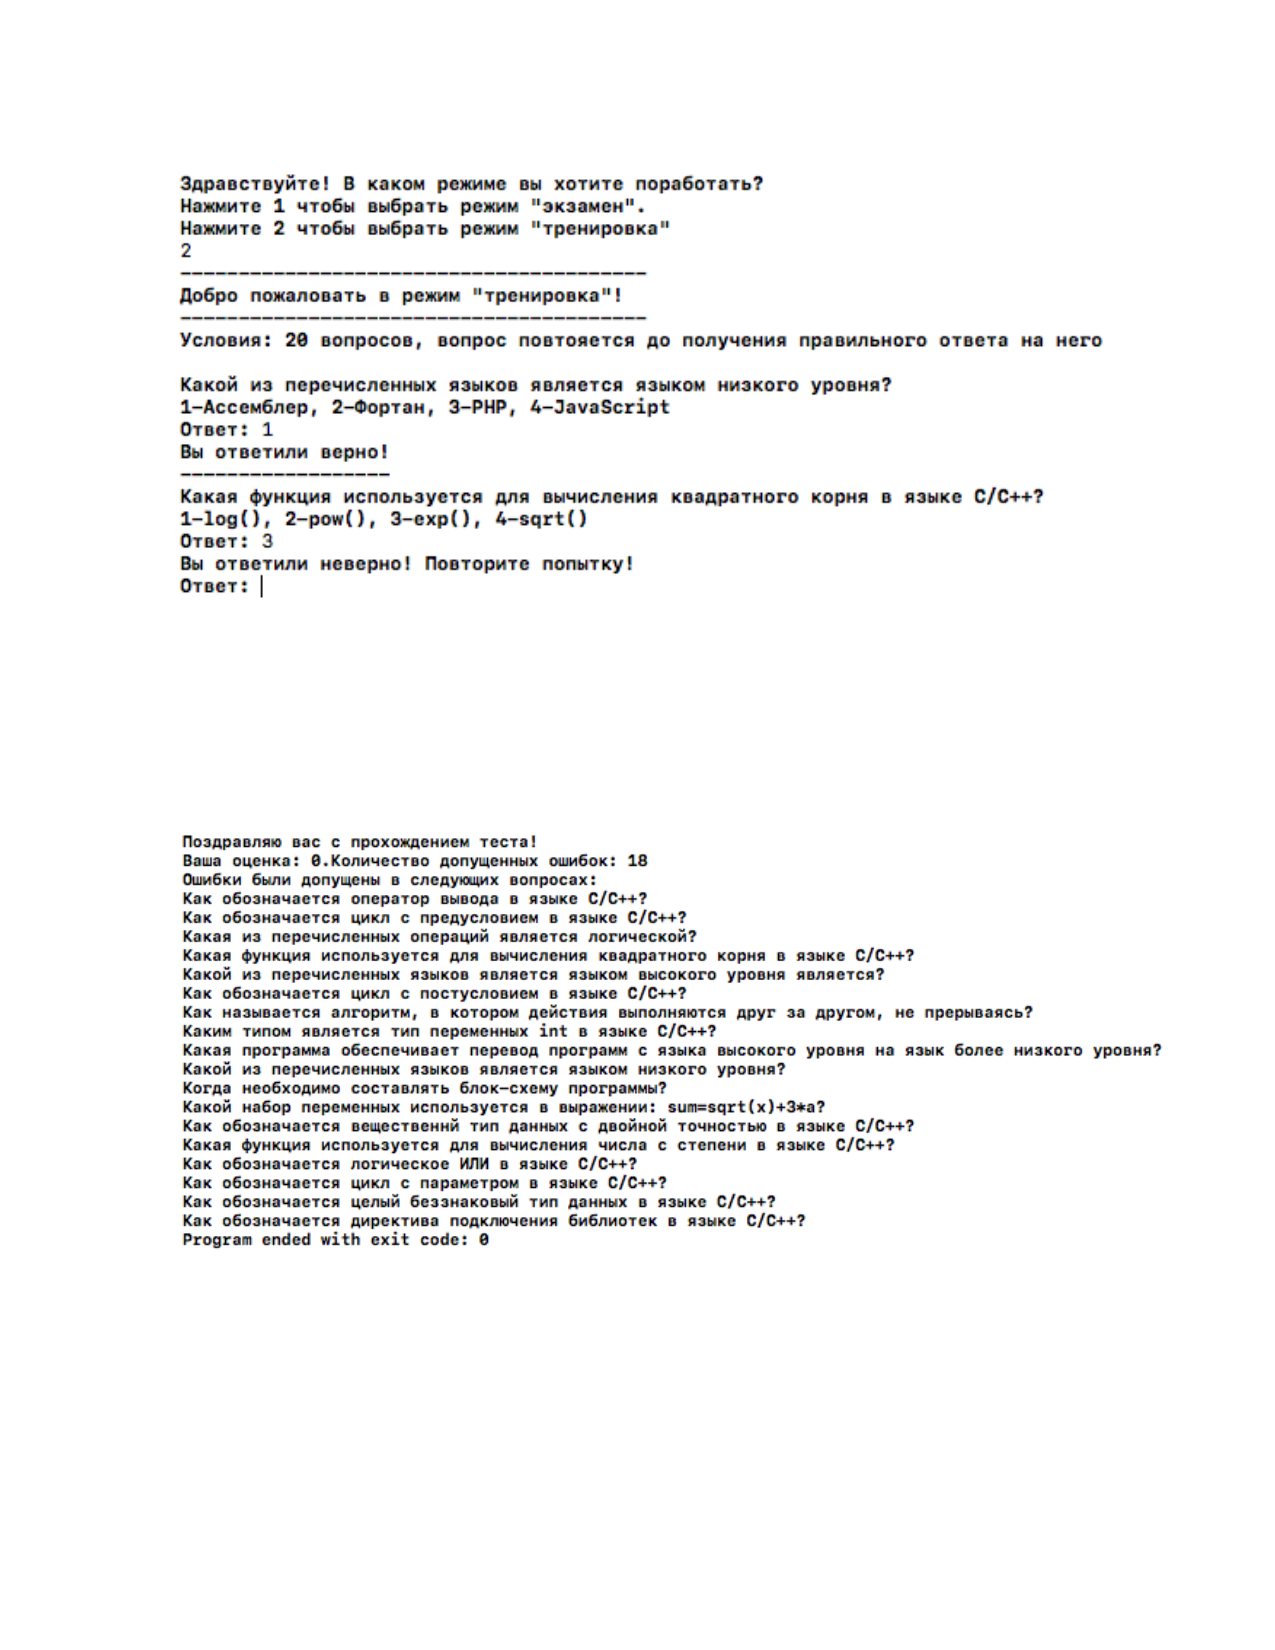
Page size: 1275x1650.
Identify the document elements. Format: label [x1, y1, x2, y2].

picture [177, 827, 1187, 1254]
picture [177, 168, 1187, 811]
